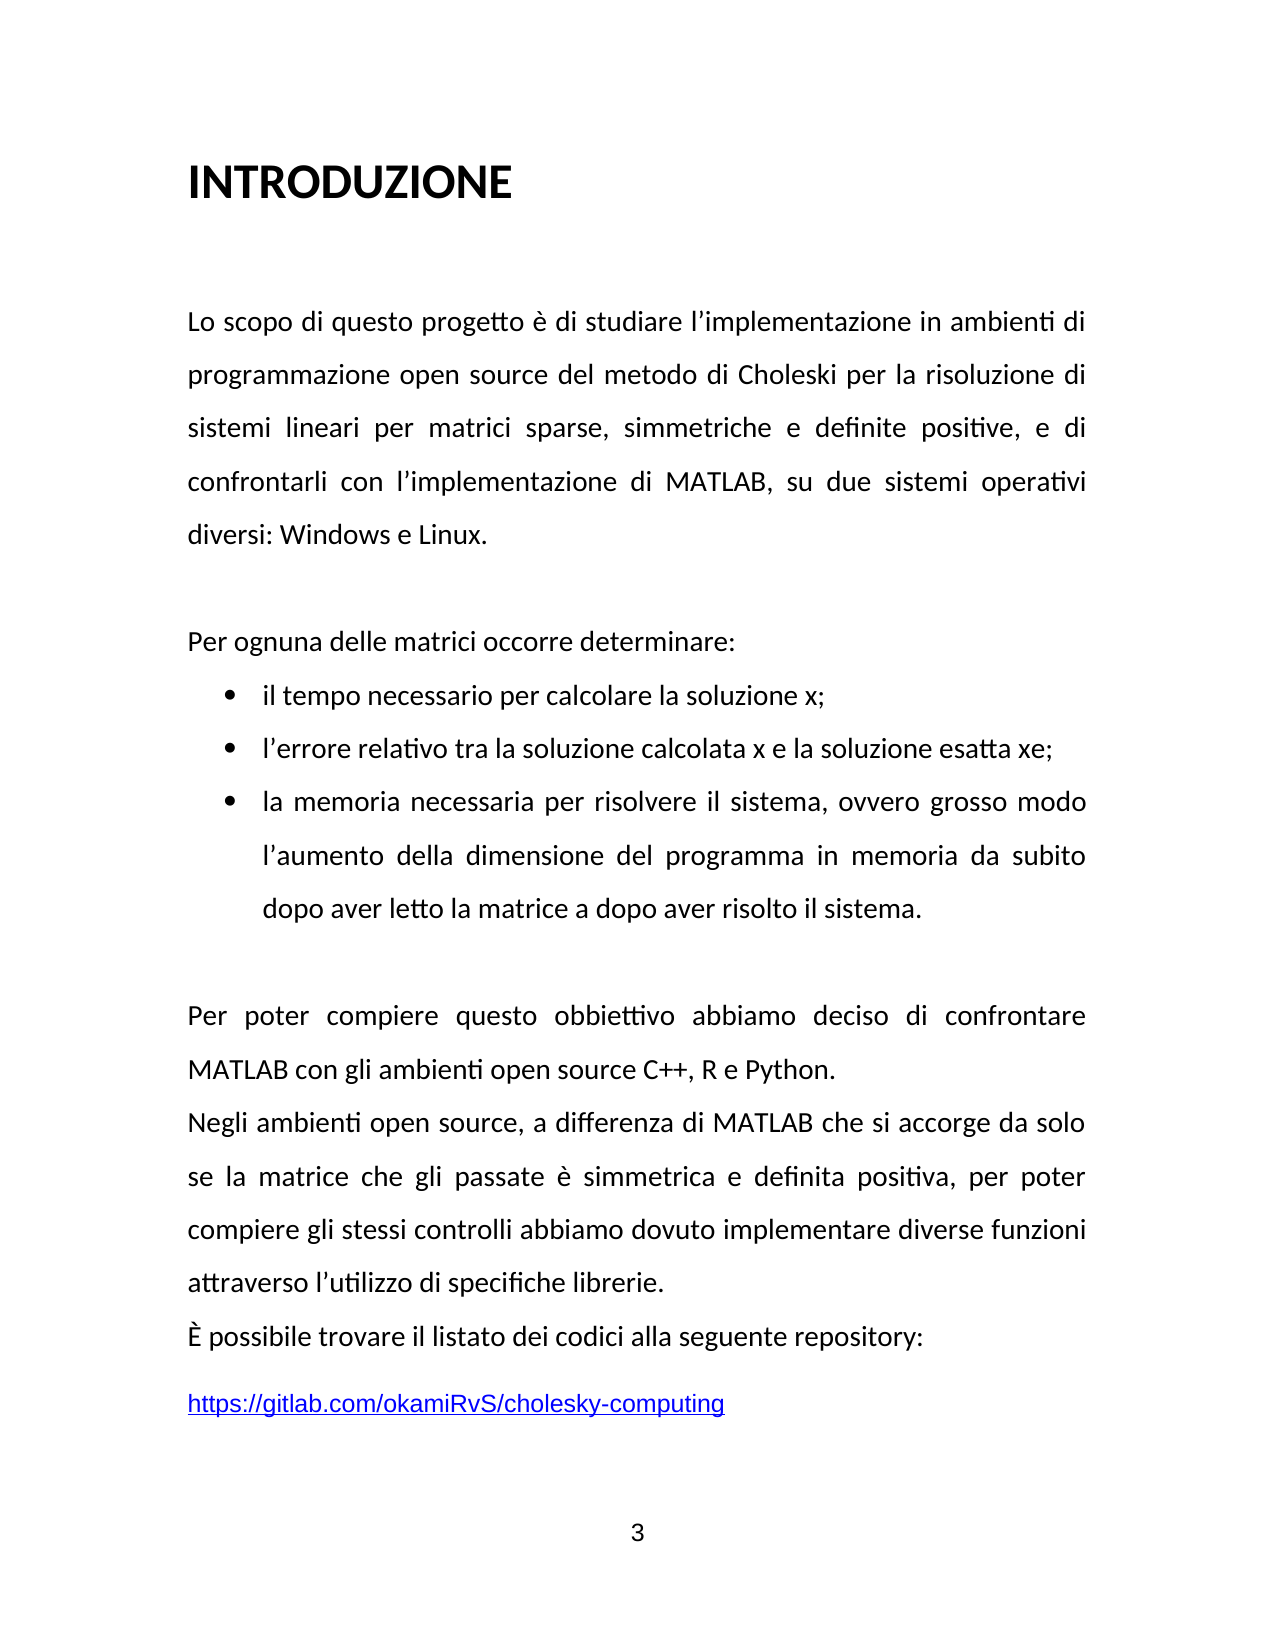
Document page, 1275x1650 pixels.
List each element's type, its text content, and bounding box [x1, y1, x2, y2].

list il tempo necessario per calcolare la soluzione x; [225, 677, 1087, 712]
text https://gitlab.com/okamiRvS/cholesky-computing [187, 1389, 1087, 1418]
text Lo scopo di questo progetto è di studiare l’implementazione in ambienti di programmazione open source del metodo di Choleski per la risoluzione di sistemi lineari per matrici sparse, simmetriche e deﬁnite positive, e di confrontarli con l’implementazione di MATLAB, su due sistemi operativi diversi: Windows e Linux. [187, 303, 1087, 552]
text Per ognuna delle matrici occorre determinare: [187, 623, 1087, 659]
list l’errore relativo tra la soluzione calcolata x e la soluzione esatta xe; [225, 730, 1087, 766]
text INTRODUZIONE [187, 150, 1087, 211]
text Per poter compiere questo obbiettivo abbiamo deciso di confrontare MATLAB con gli ambienti open source C++, R e Python. [187, 997, 1087, 1086]
list la memoria necessaria per risolvere il sistema, ovvero grosso modo l’aumento della dimensione del programma in memoria da subito dopo aver letto la matrice a dopo aver risolto il sistema. [225, 783, 1087, 926]
text Negli ambienti open source, a differenza di MATLAB che si accorge da solo se la matrice che gli passate è simmetrica e deﬁnita positiva, per poter compiere gli stessi controlli abbiamo dovuto implementare diverse funzioni attraverso l’utilizzo di specifiche librerie. [187, 1104, 1087, 1300]
text È possibile trovare il listato dei codici alla seguente repository: [187, 1318, 1087, 1353]
